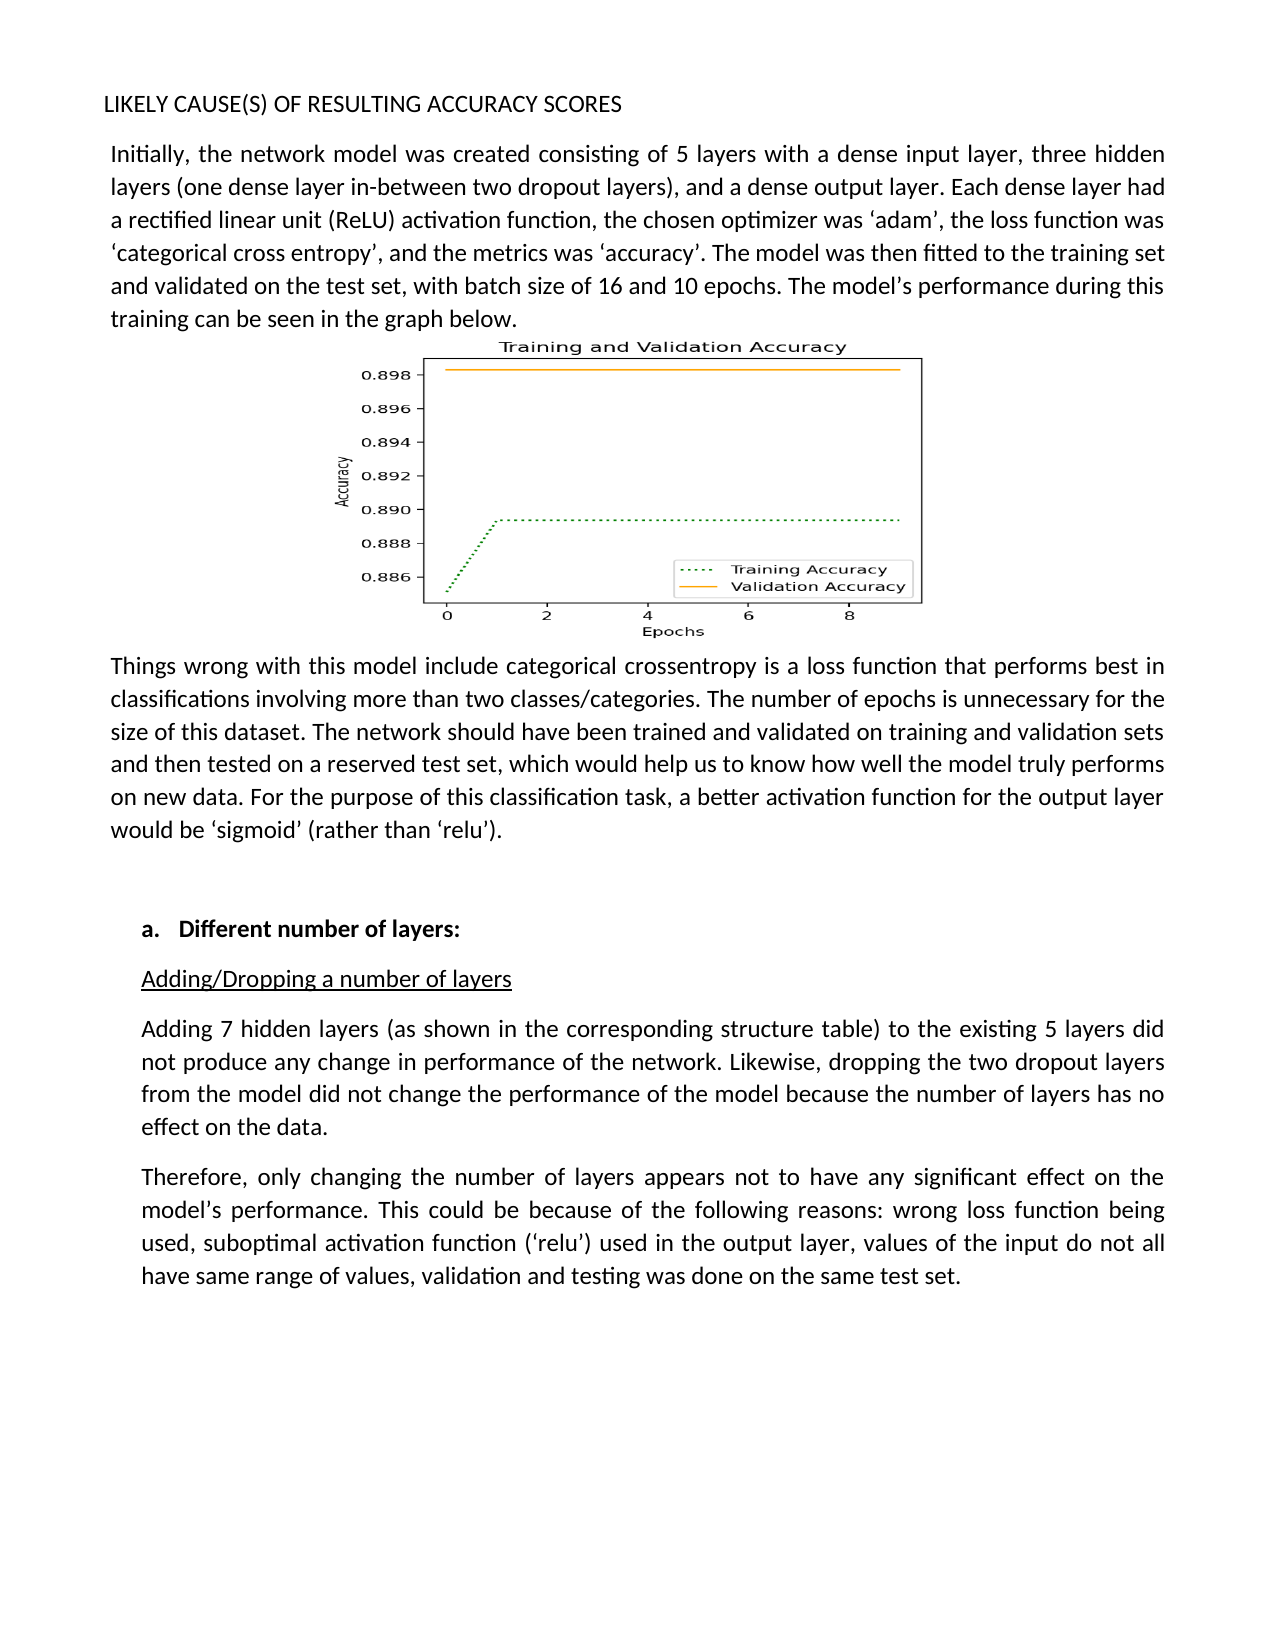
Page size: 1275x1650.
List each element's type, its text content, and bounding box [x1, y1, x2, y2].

list Different number of layers: [141, 914, 1167, 944]
text LIKELY CAUSE(S) OF RESULTING ACCURACY SCORES [103, 89, 1167, 119]
text Things wrong with this model include categorical crossentropy is a loss function that performs best in classifications involving more than two classes/categories. The number of epochs is unnecessary for the size of this dataset. The network should have been trained and validated on training and validation sets and then tested on a reserved test set, which would help us to know how well the model truly performs on new data. For the purpose of this classification task, a better activation function for the output layer would be ‘sigmoid’ (rather than ‘relu’). [110, 650, 1167, 845]
text Adding/Dropping a number of layers [141, 963, 1167, 994]
picture [309, 326, 947, 654]
text Adding 7 hidden layers (as shown in the corresponding structure table) to the existing 5 layers did not produce any change in performance of the network. Likewise, dropping the two dropout layers from the model did not change the performance of the model because the number of layers has no effect on the data. [141, 1013, 1167, 1142]
text Initially, the network model was created consisting of 5 layers with a dense input layer, three hidden layers (one dense layer in-between two dropout layers), and a dense output layer. Each dense layer had a rectified linear unit (ReLU) activation function, the chosen optimizer was ‘adam’, the loss function was ‘categorical cross entropy’, and the metrics was ‘accuracy’. The model was then fitted to the training set and validated on the test set, with batch size of 16 and 10 epochs. The model’s performance during this training can be seen in the graph below. [110, 138, 1167, 333]
text Therefore, only changing the number of layers appears not to have any significant effect on the model’s performance. This could be because of the following reasons: wrong loss function being used, suboptimal activation function (‘relu’) used in the output layer, values of the input do not all have same range of values, validation and testing was done on the same test set. [141, 1161, 1167, 1290]
